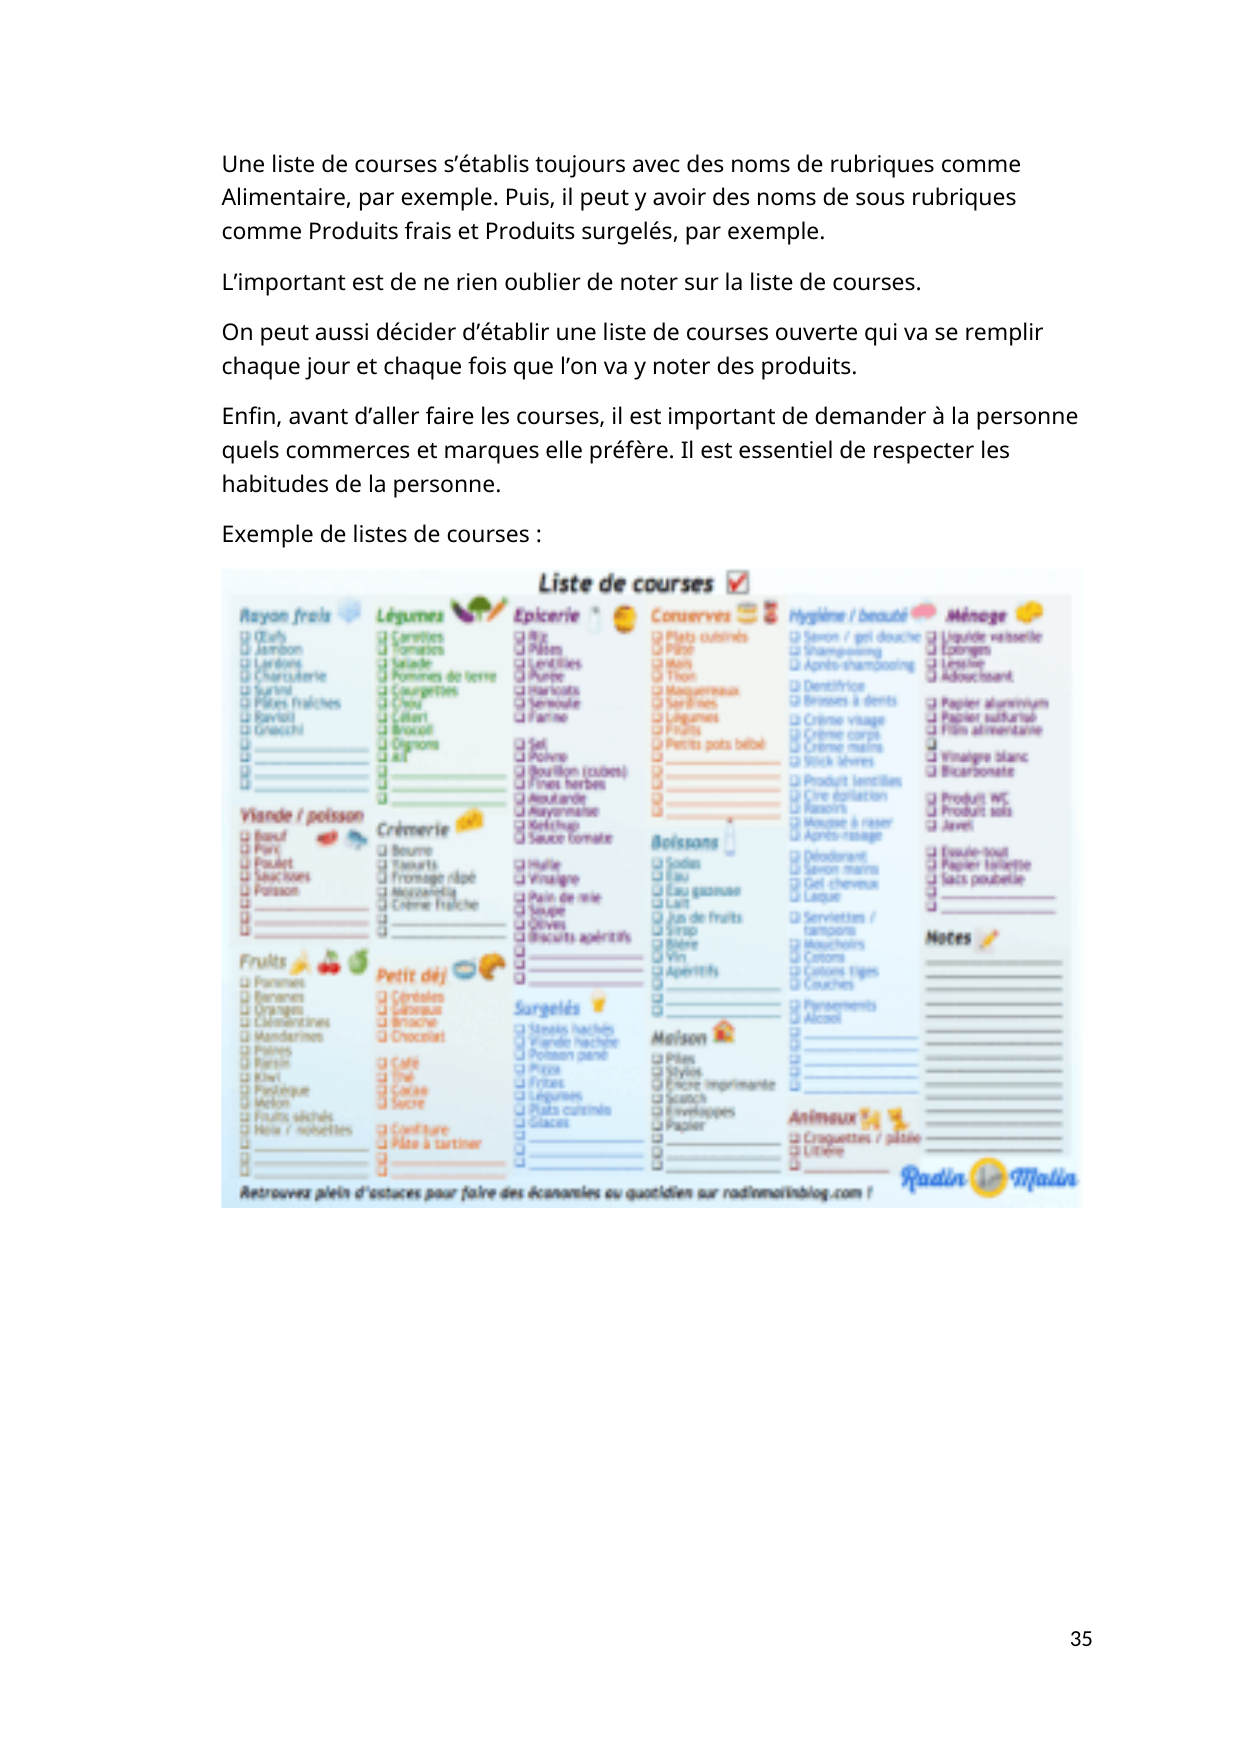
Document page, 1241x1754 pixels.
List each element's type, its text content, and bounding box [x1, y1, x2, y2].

picture [221, 568, 1084, 1208]
text On peut aussi décider d’établir une liste de courses ouverte qui va se remplir chaque jour et chaque fois que l’on va y noter des produits. [221, 316, 1093, 381]
text Exemple de listes de courses : [221, 518, 1093, 549]
text L’important est de ne rien oublier de noter sur la liste de courses. [221, 266, 1093, 297]
text Enfin, avant d’aller faire les courses, il est important de demander à la personne quels commerces et marques elle préfère. Il est essentiel de respecter les habitudes de la personne. [221, 400, 1093, 499]
text Une liste de courses s’établis toujours avec des noms de rubriques comme Alimentaire, par exemple. Puis, il peut y avoir des noms de sous rubriques comme Produits frais et Produits surgelés, par exemple. [221, 148, 1093, 246]
